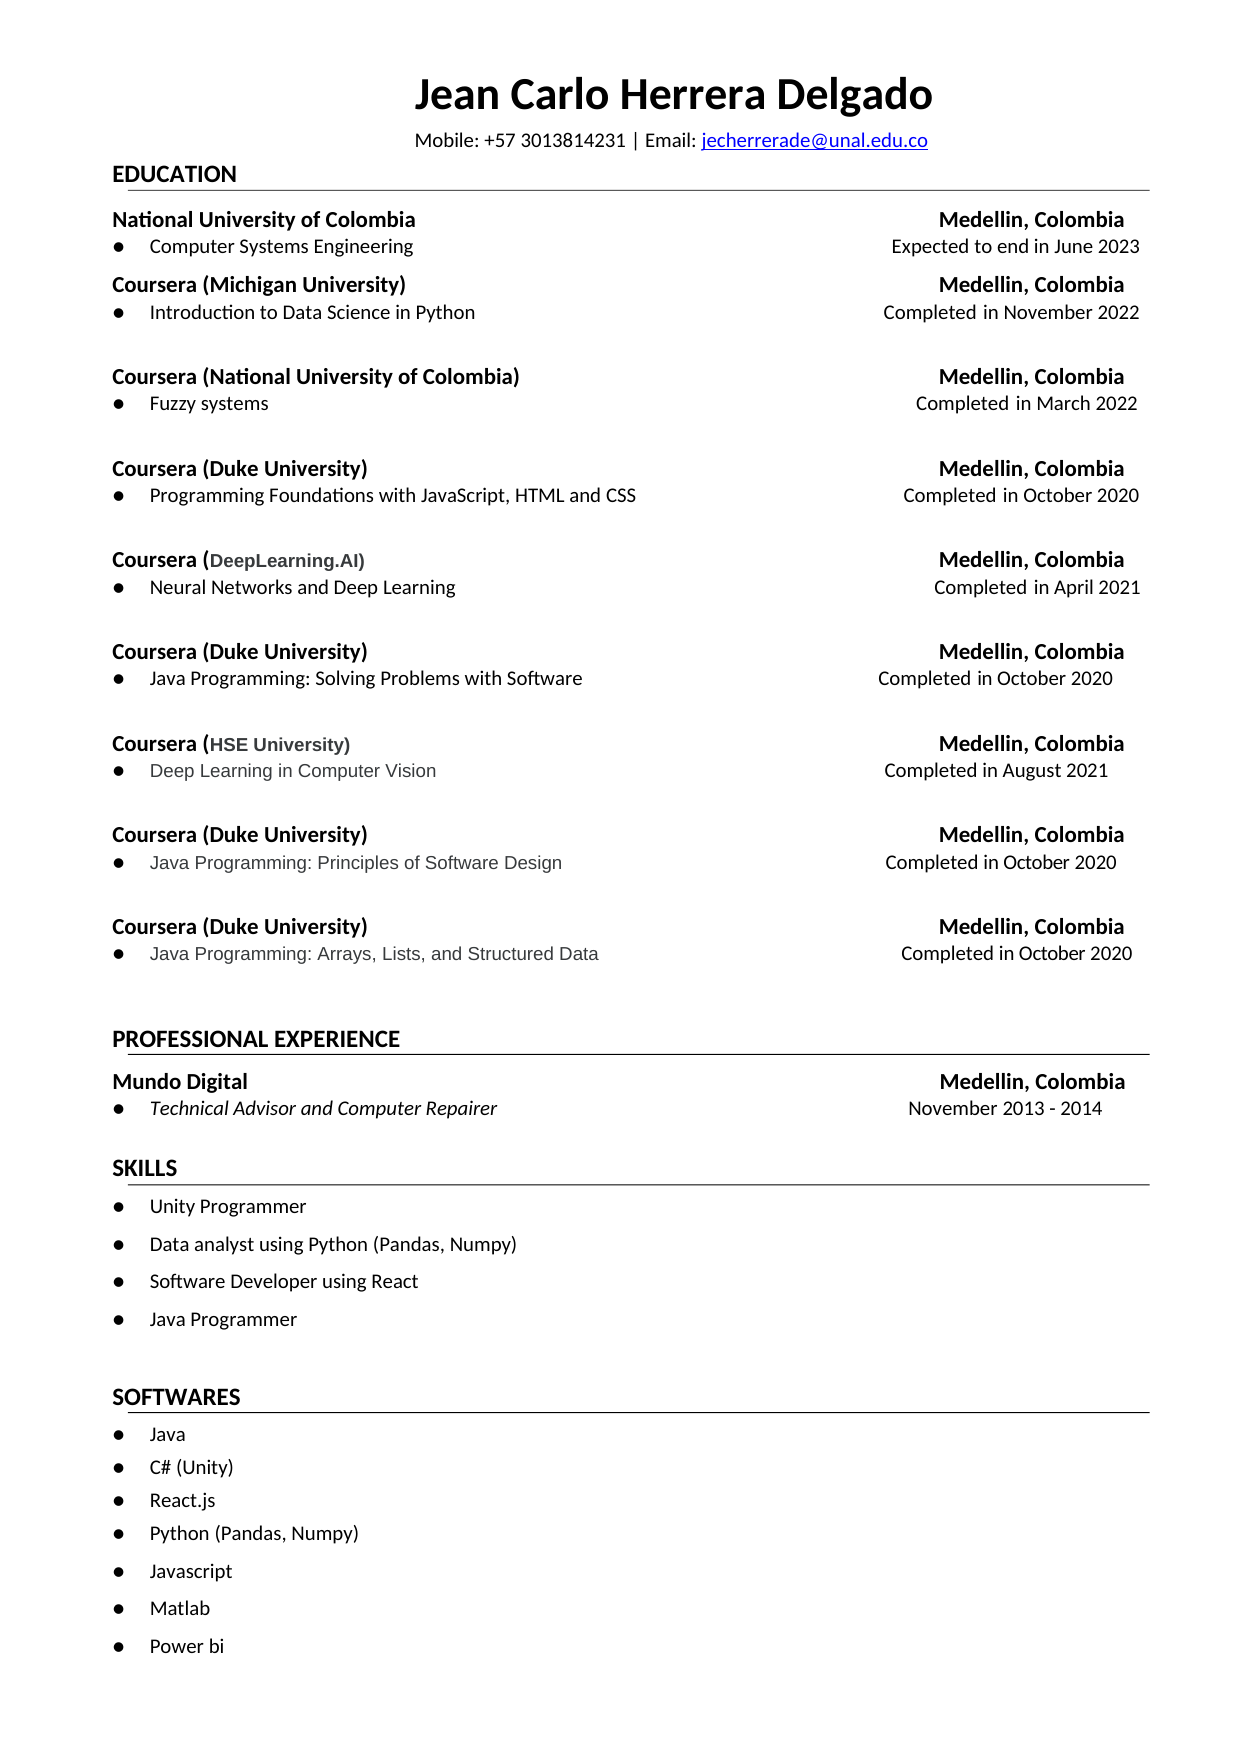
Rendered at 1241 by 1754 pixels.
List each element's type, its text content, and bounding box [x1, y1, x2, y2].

subtitle Coursera (Duke University) Medellin, Colombia [112, 821, 1142, 848]
list Programming Foundations with JavaScript, HTML and CSS Completed in October 2020 [112, 482, 1142, 508]
subtitle Coursera (Duke University) Medellin, Colombia [112, 454, 1142, 482]
subtitle Coursera (National University of Colombia) Medellin, Colombia [112, 362, 1142, 390]
subtitle EDUCATION [112, 158, 242, 189]
list C# (Unity) [112, 1454, 1142, 1479]
list Power bi [112, 1633, 1142, 1659]
list Java Programmer [112, 1306, 1142, 1332]
title Jean Carlo Herrera Delgado [415, 64, 1142, 120]
list Data analyst using Python (Pandas, Numpy) [112, 1231, 1142, 1257]
subtitle National University of Colombia Medellin, Colombia [112, 205, 1142, 233]
list Fuzzy systems Completed in March 2022 [112, 391, 1142, 416]
list Python (Pandas, Numpy) [112, 1520, 1142, 1546]
subtitle Coursera (Duke University) Medellin, Colombia [112, 637, 1142, 665]
list Introduction to Data Science in Python Completed in November 2022 [112, 299, 1142, 324]
list Java Programming: Solving Problems with Software Completed in October 2020 [112, 666, 1142, 691]
list Java Programming: Arrays, Lists, and Structured Data Completed in October 2020 [112, 941, 1142, 966]
subtitle Mundo Digital Medellin, Colombia [112, 1067, 1142, 1095]
list Technical Advisor and Computer Repairer November 2013 - 2014 [112, 1095, 1142, 1121]
list Software Developer using React [112, 1269, 1142, 1294]
list Java [112, 1421, 1142, 1447]
list Neural Networks and Deep Learning Completed in April 2021 [112, 574, 1142, 599]
subtitle SKILLS [112, 1152, 1142, 1182]
list Unity Programmer [112, 1193, 1142, 1219]
subtitle Coursera (DeepLearning.AI) Medellin, Colombia [112, 546, 1142, 573]
subtitle SOFTWARES [112, 1381, 1142, 1411]
list Matlab [112, 1596, 1142, 1621]
subtitle Coursera (Duke University) Medellin, Colombia [112, 912, 1142, 940]
text Mobile: +57 3013814231 | Email: jecherrerade@unal.edu.co [414, 127, 1142, 152]
list Java Programming: Principles of Software Design Completed in October 2020 [112, 849, 1142, 874]
list Javascript [112, 1558, 1142, 1583]
list Deep Learning in Computer Vision Completed in August 2021 [112, 757, 1142, 783]
subtitle Coursera (HSE University) Medellin, Colombia [112, 729, 1142, 757]
list Computer Systems Engineering Expected to end in June 2023 [112, 233, 1142, 258]
subtitle PROFESSIONAL EXPERIENCE [112, 1023, 1142, 1053]
subtitle Coursera (Michigan University) Medellin, Colombia [112, 271, 1142, 298]
list React.js [112, 1487, 1142, 1513]
